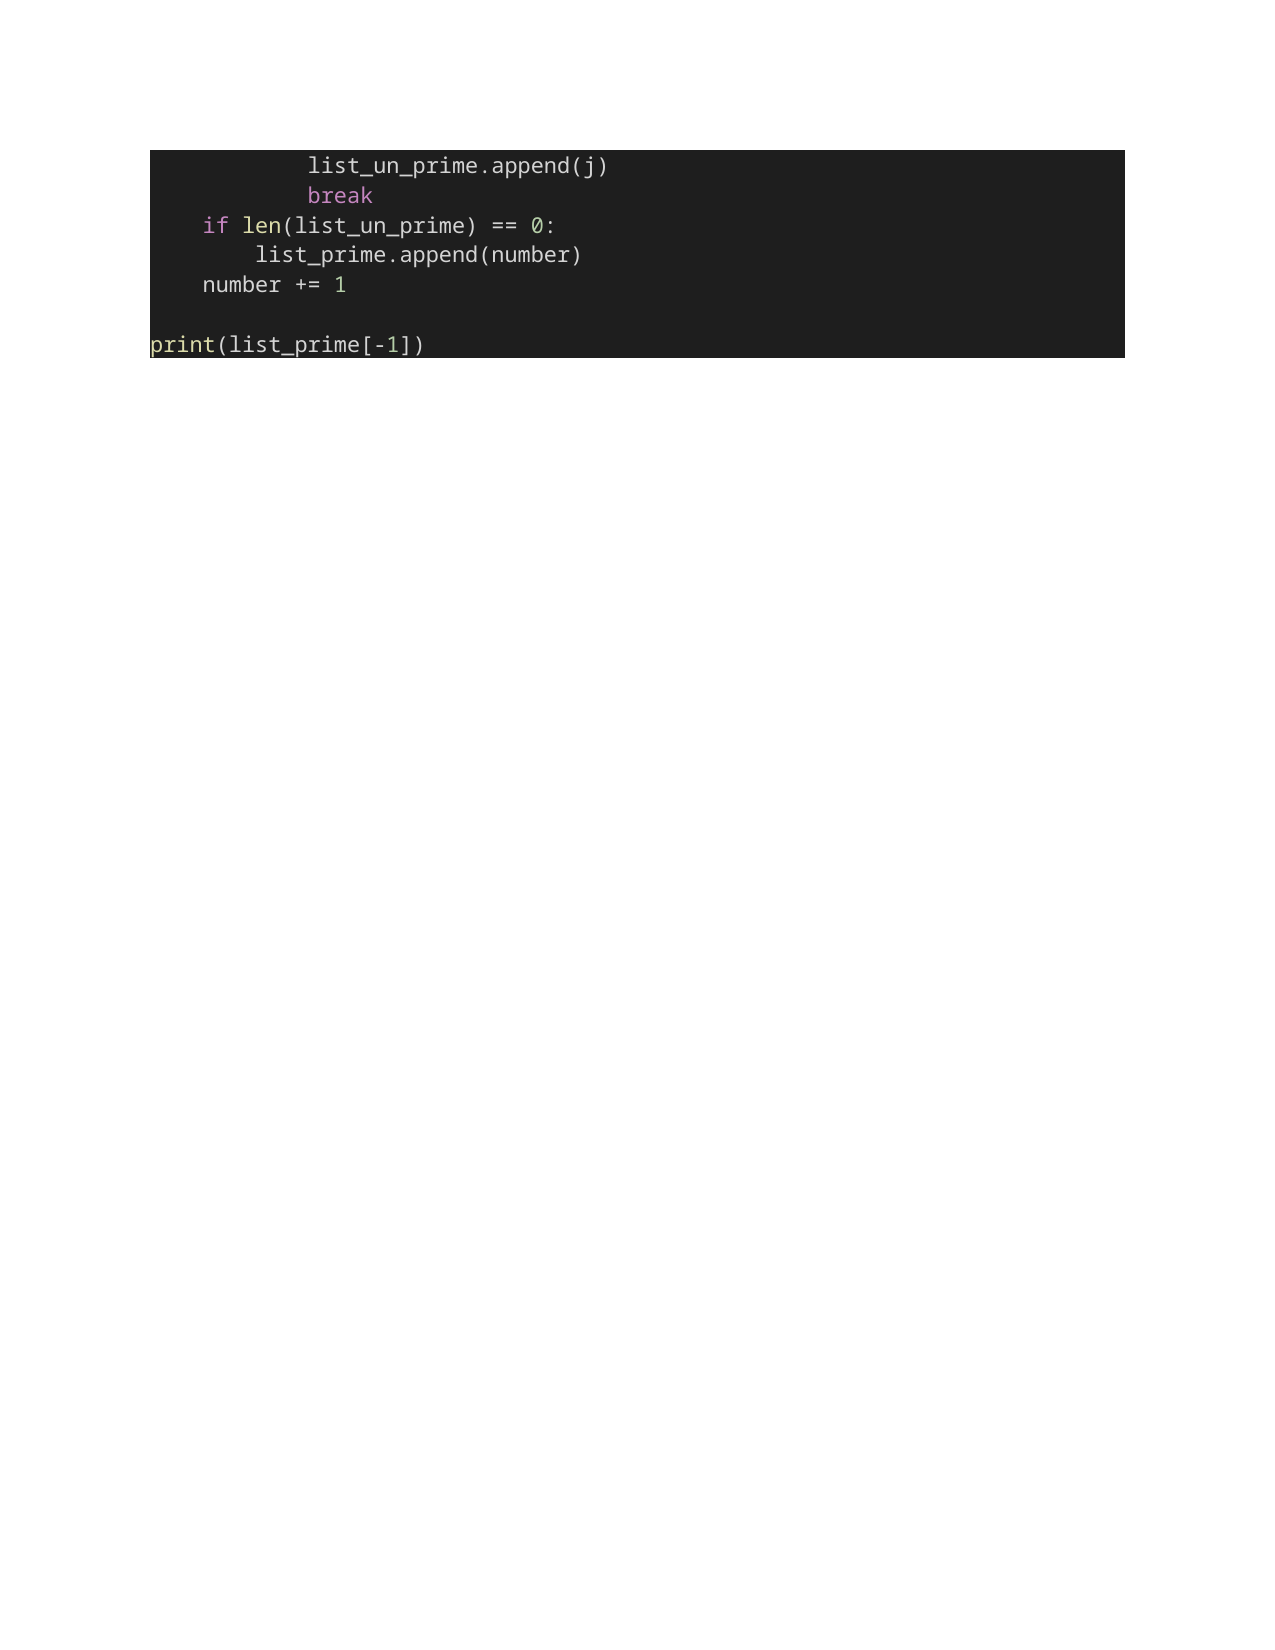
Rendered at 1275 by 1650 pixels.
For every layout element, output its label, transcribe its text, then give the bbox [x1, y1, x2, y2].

text list_prime.append(number) [150, 239, 1125, 269]
text break [150, 180, 1125, 209]
text if len(list_un_prime) == 0: [150, 209, 1125, 239]
text list_un_prime.append(j) [150, 150, 1125, 180]
text print(list_prime[-1]) [150, 329, 1125, 358]
text number += 1 [150, 269, 1125, 299]
